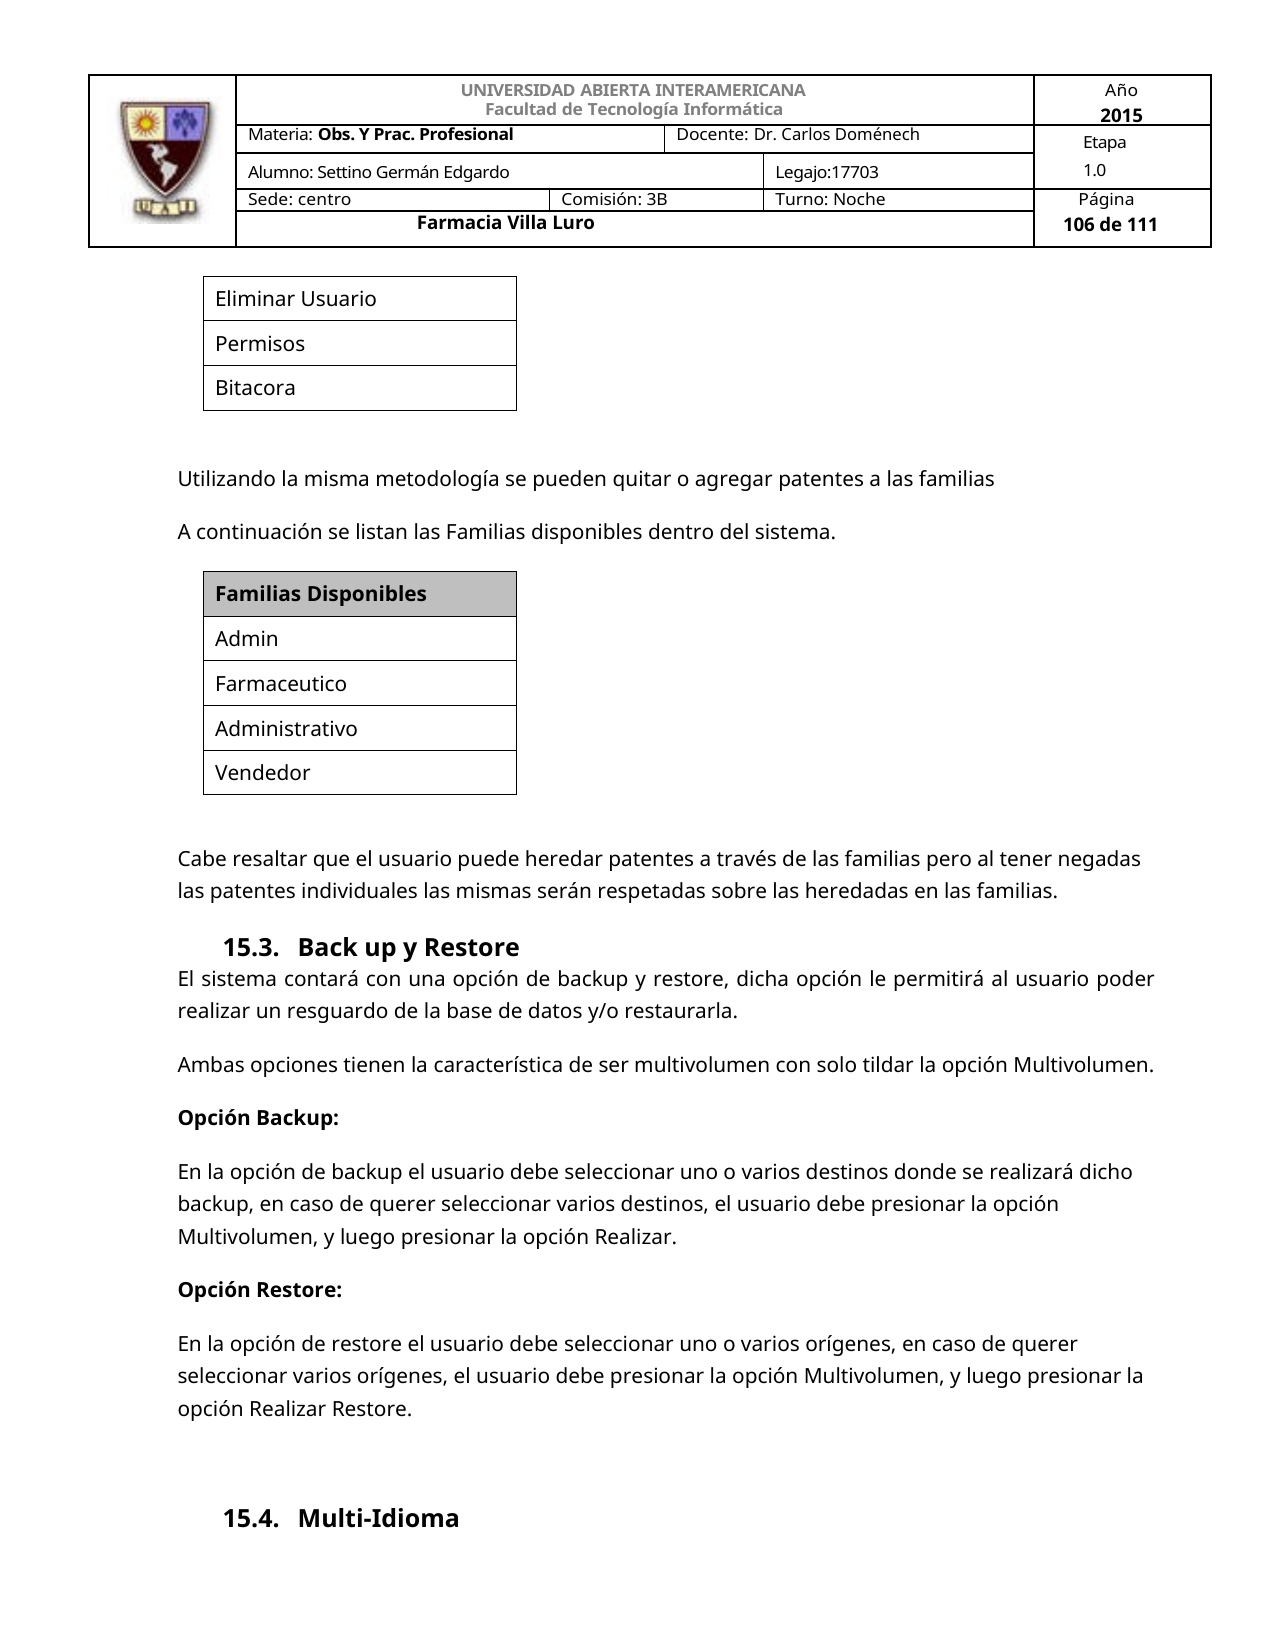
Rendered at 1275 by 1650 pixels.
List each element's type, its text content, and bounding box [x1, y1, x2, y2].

text En la opción de backup el usuario debe seleccionar uno o varios destinos donde se realizará dicho backup, en caso de querer seleccionar varios destinos, el usuario debe presionar la opción Multivolumen, y luego presionar la opción Realizar. [177, 1157, 1157, 1250]
picture [106, 97, 221, 224]
text Cabe resaltar que el usuario puede heredar patentes a través de las familias pero al tener negadas las patentes individuales las mismas serán respetadas sobre las heredadas en las familias. [177, 844, 1157, 905]
table_cell Admin [204, 617, 516, 660]
text En la opción de restore el usuario debe seleccionar uno o varios orígenes, en caso de querer seleccionar varios orígenes, el usuario debe presionar la opción Multivolumen, y luego presionar la opción Realizar Restore. [177, 1329, 1157, 1422]
text Utilizando la misma metodología se pueden quitar o agregar patentes a las familias [177, 464, 1157, 492]
list Multi-Idioma [222, 1501, 1157, 1535]
table_cell Bitacora [204, 366, 516, 409]
table_cell Permisos [204, 321, 516, 365]
table_cell Vendedor [204, 751, 516, 794]
table_cell Administrativo [204, 706, 516, 750]
text El sistema contará con una opción de backup y restore, dicha opción le permitirá al usuario poder realizar un resguardo de la base de datos y/o restaurarla. [177, 964, 1157, 1025]
table_header Familias Disponibles [204, 572, 516, 616]
text Ambas opciones tienen la característica de ser multivolumen con solo tildar la opción Multivolumen. [177, 1050, 1157, 1078]
table_cell Eliminar Usuario [204, 277, 516, 320]
text A continuación se listan las Familias disponibles dentro del sistema. [177, 517, 1157, 546]
table_cell Farmaceutico [204, 661, 516, 705]
list Back up y Restore [222, 930, 1157, 964]
text Opción Backup: [177, 1103, 1157, 1132]
text Opción Restore: [177, 1275, 1157, 1304]
